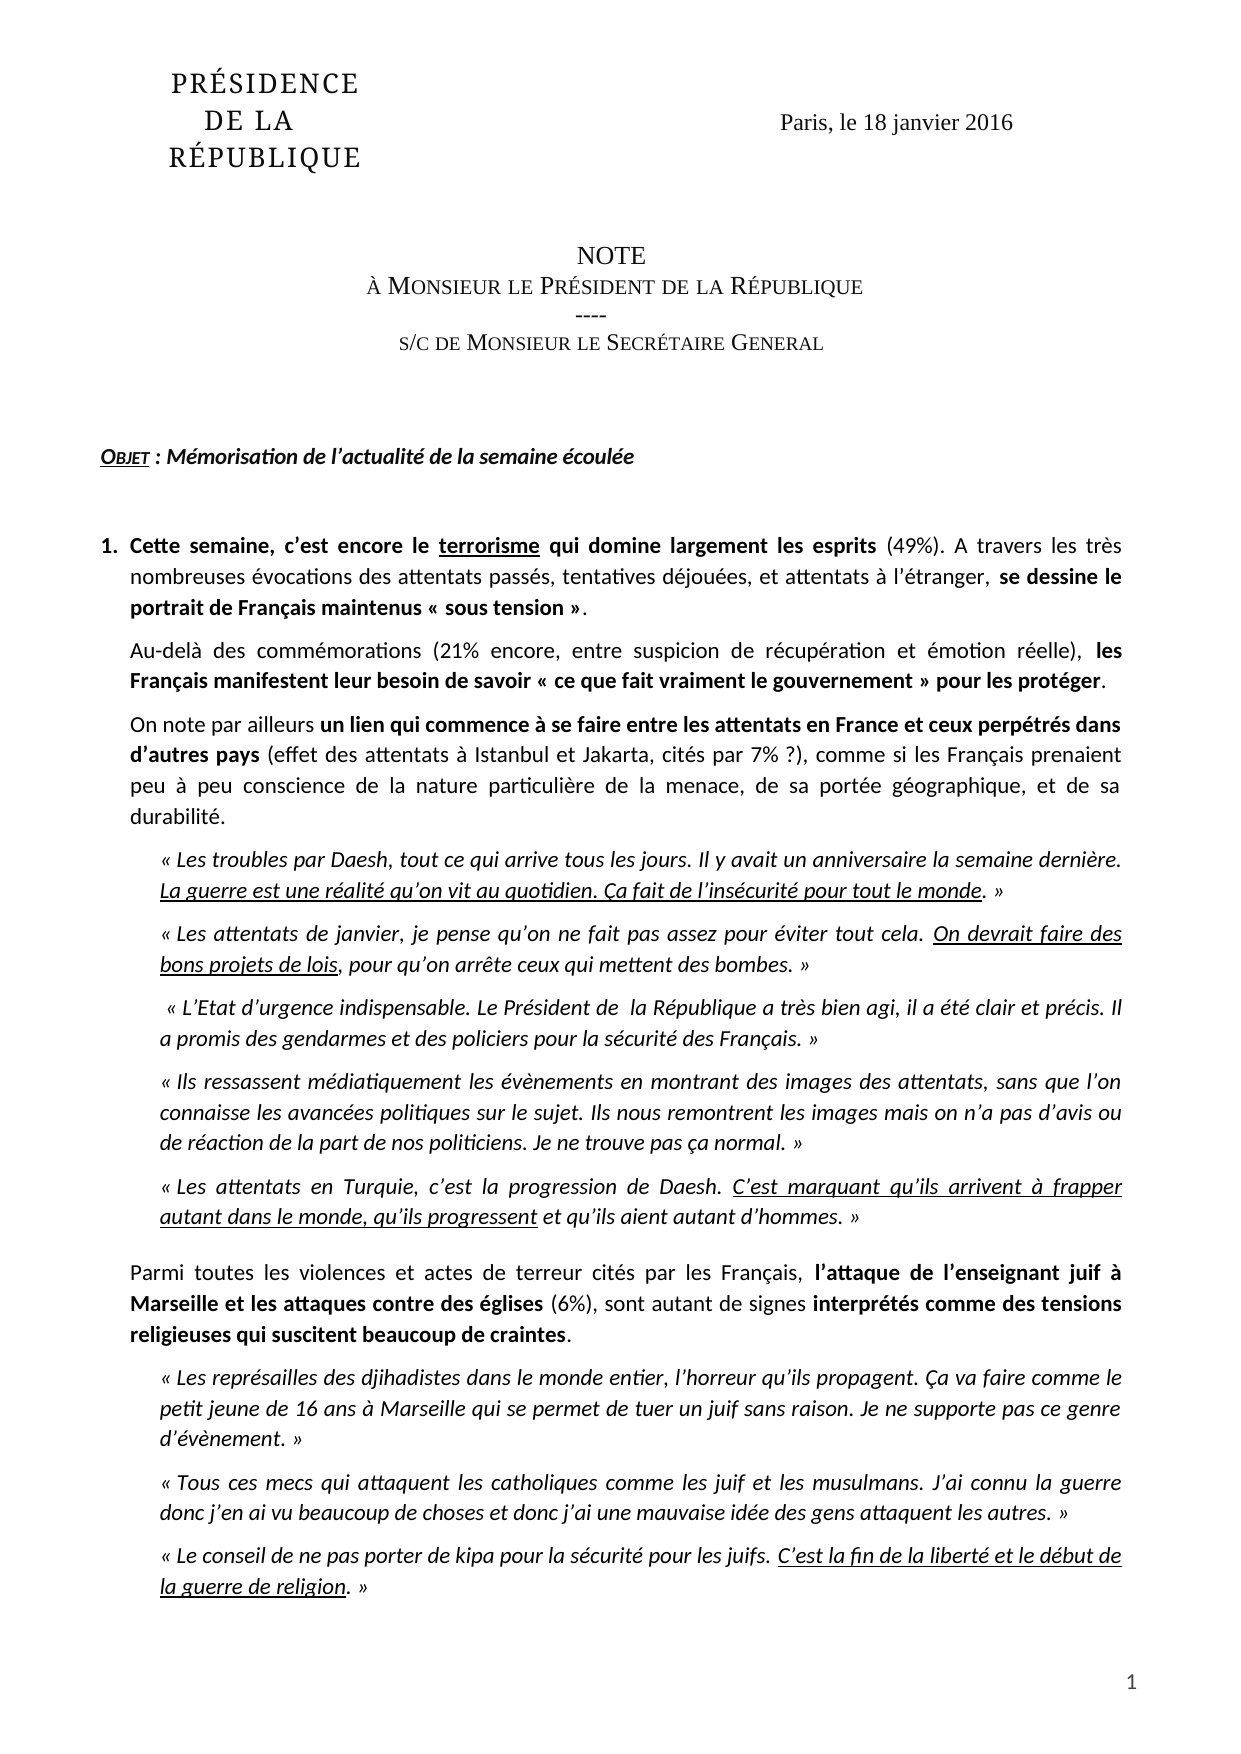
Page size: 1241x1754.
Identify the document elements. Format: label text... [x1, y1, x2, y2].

text « Les attentats de janvier, je pense qu’on ne fait pas assez pour éviter tout cela. On devrait faire des bons projets de lois, pour qu’on arrête ceux qui mettent des bombes. » [159, 919, 1122, 978]
text « L’Etat d’urgence indispensable. Le Président de la République a très bien agi, il a été clair et précis. Il a promis des gendarmes et des policiers pour la sécurité des Français. » [159, 993, 1122, 1052]
text ---- [100, 300, 1122, 328]
text « Le conseil de ne pas porter de kipa pour la sécurité pour les juifs. C’est la fin de la liberté et le début de la guerre de religion. » [159, 1542, 1122, 1600]
text On note par ailleurs un lien qui commence à se faire entre les attentats en France et ceux perpétrés dans d’autres pays (effet des attentats à Istanbul et Jakarta, cités par 7% ?), comme si les Français prenaient peu à peu conscience de la nature particulière de la menace, de sa portée géographique, et de sa durabilité. [130, 710, 1122, 830]
text Au-delà des commémorations (21% encore, entre suspicion de récupération et émotion réelle), les Français manifestent leur besoin de savoir « ce que fait vraiment le gouvernement » pour les protéger. [130, 636, 1122, 694]
text de la Paris, le 18 janvier 2016 [204, 102, 1122, 139]
text « Les troubles par Daesh, tout ce qui arrive tous les jours. Il y avait un anniversaire la semaine dernière. La guerre est une réalité qu’on vit au quotidien. Ça fait de l’insécurité pour tout le monde. » [159, 845, 1122, 904]
text NOTE [100, 240, 1122, 270]
text République [100, 139, 428, 176]
text Parmi toutes les violences et actes de terreur cités par les Français, l’attaque de l’enseignant juif à Marseille et les attaques contre des églises (6%), sont autant de signes interprétés comme des tensions religieuses qui suscitent beaucoup de craintes. [130, 1258, 1122, 1348]
text « Les attentats en Turquie, c’est la progression de Daesh. C’est marquant qu’ils arrivent à frapper autant dans le monde, qu’ils progressent et qu’ils aient autant d’hommes. » [159, 1172, 1122, 1231]
text « Les représailles des djihadistes dans le monde entier, l’horreur qu’ils propagent. Ça va faire comme le petit jeune de 16 ans à Marseille qui se permet de tuer un juif sans raison. Je ne supporte pas ce genre d’évènement. » [159, 1363, 1122, 1452]
text « Tous ces mecs qui attaquent les catholiques comme les juif et les musulmans. J’ai connu la guerre donc j’en ai vu beaucoup de choses et donc j’ai une mauvaise idée des gens attaquent les autres. » [159, 1468, 1122, 1526]
text PrÉsidence [100, 65, 428, 102]
text Objet : Mémorisation de l’actualité de la semaine écoulée [100, 442, 1122, 470]
text « Ils ressassent médiatiquement les évènements en montrant des images des attentats, sans que l’on connaisse les avancées politiques sur le sujet. Ils nous remontrent les images mais on n’a pas d’avis ou de réaction de la part de nos politiciens. Je ne trouve pas ça normal. » [159, 1067, 1122, 1157]
list Cette semaine, c’est encore le terrorisme qui domine largement les esprits (49%). A travers les très nombreuses évocations des attentats passés, tentatives déjouées, et attentats à l’étranger, se dessine le portrait de Français maintenus « sous tension ». [100, 531, 1122, 621]
text à Monsieur le Président de la République [100, 270, 1122, 300]
text s/c de Monsieur le Secrétaire General [100, 328, 1122, 356]
